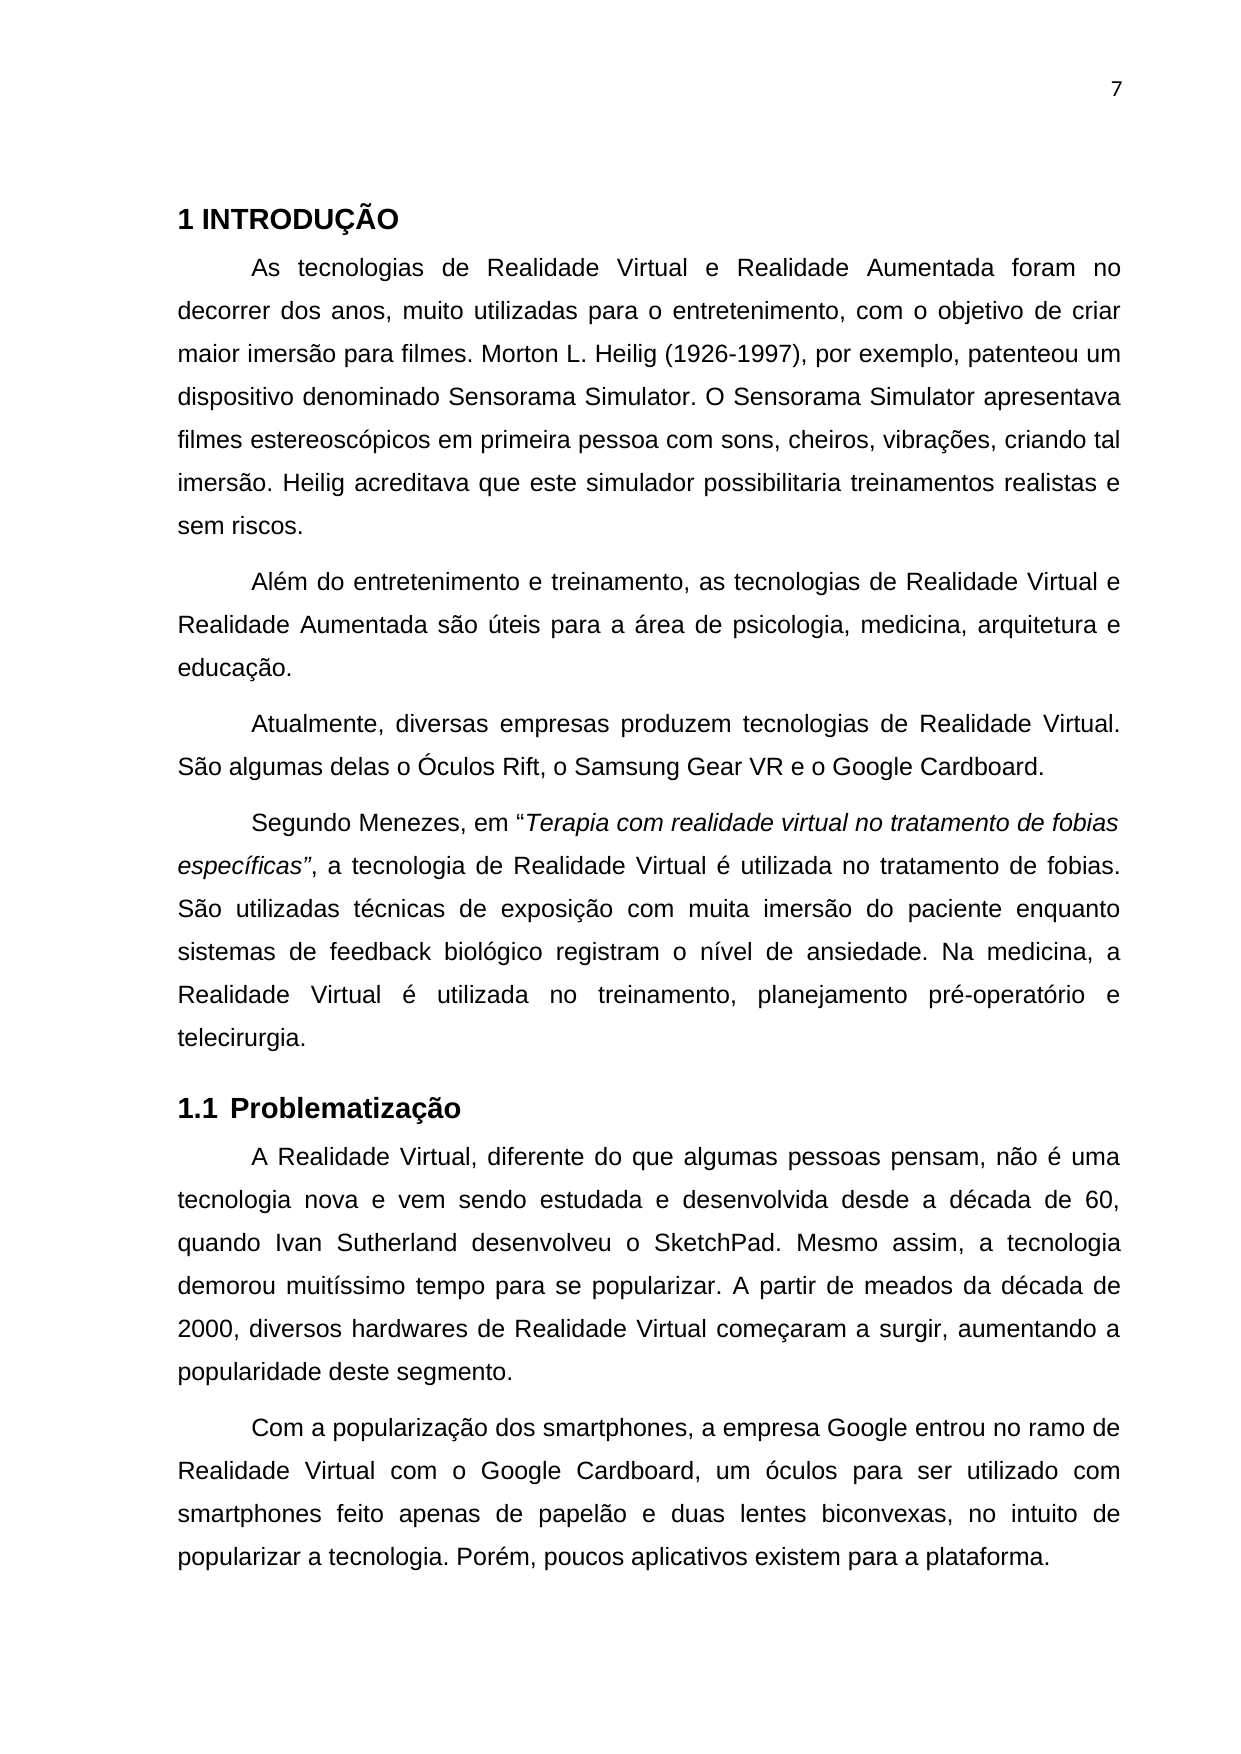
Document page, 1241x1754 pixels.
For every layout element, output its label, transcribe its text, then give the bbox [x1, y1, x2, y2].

text Atualmente, diversas empresas produzem tecnologias de Realidade Virtual. São algumas delas o Óculos Rift, o Samsung Gear VR e o Google Cardboard. [177, 709, 1122, 781]
text Com a popularização dos smartphones, a empresa Google entrou no ramo de Realidade Virtual com o Google Cardboard, um óculos para ser utilizado com smartphones feito apenas de papelão e duas lentes biconvexas, no intuito de popularizar a tecnologia. Porém, poucos aplicativos existem para a plataforma. [177, 1413, 1122, 1571]
text 1 INTRODUÇÃO [177, 202, 1122, 236]
text Segundo Menezes, em “Terapia com realidade virtual no tratamento de fobias específicas”, a tecnologia de Realidade Virtual é utilizada no tratamento de fobias. São utilizadas técnicas de exposição com muita imersão do paciente enquanto sistemas de feedback biológico registram o nível de ansiedade. Na medicina, a Realidade Virtual é utilizada no treinamento, planejamento pré-operatório e telecirurgia. [177, 807, 1122, 1052]
text Além do entretenimento e treinamento, as tecnologias de Realidade Virtual e Realidade Aumentada são úteis para a área de psicologia, medicina, arquitetura e educação. [177, 567, 1122, 682]
list Problematização [177, 1091, 1122, 1125]
text As tecnologias de Realidade Virtual e Realidade Aumentada foram no decorrer dos anos, muito utilizadas para o entretenimento, com o objetivo de criar maior imersão para filmes. Morton L. Heilig (1926-1997), por exemplo, patenteou um dispositivo denominado Sensorama Simulator. O Sensorama Simulator apresentava filmes estereoscópicos em primeira pessoa com sons, cheiros, vibrações, criando tal imersão. Heilig acreditava que este simulador possibilitaria treinamentos realistas e sem riscos. [177, 252, 1122, 540]
text A Realidade Virtual, diferente do que algumas pessoas pensam, não é uma tecnologia nova e vem sendo estudada e desenvolvida desde a década de 60, quando Ivan Sutherland desenvolveu o SketchPad. Mesmo assim, a tecnologia demorou muitíssimo tempo para se popularizar. A partir de meados da década de 2000, diversos hardwares de Realidade Virtual começaram a surgir, aumentando a popularidade deste segmento. [177, 1142, 1122, 1386]
